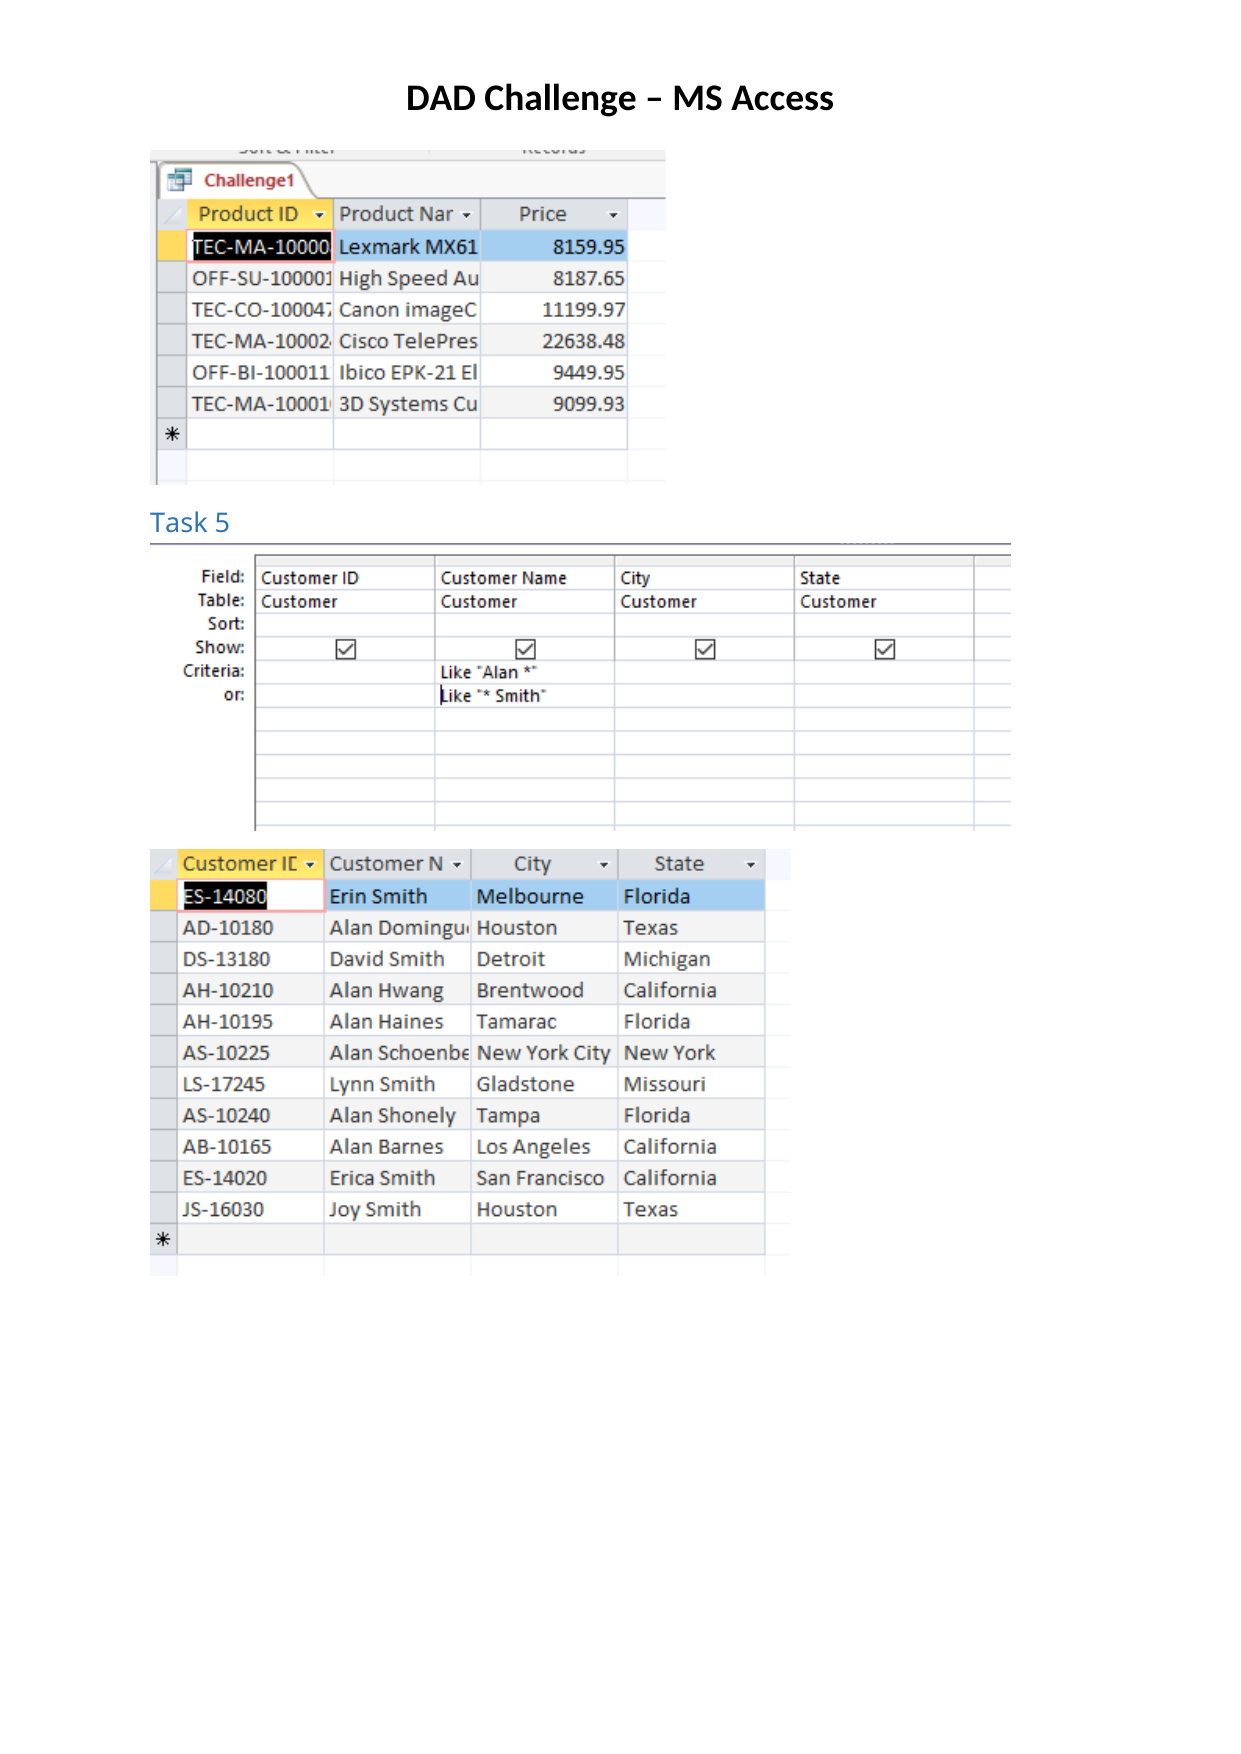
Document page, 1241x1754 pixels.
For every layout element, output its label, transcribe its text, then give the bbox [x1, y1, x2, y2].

picture [150, 150, 666, 485]
picture [150, 543, 1011, 831]
subtitle Task 5 [150, 503, 1090, 540]
picture [150, 849, 791, 1276]
